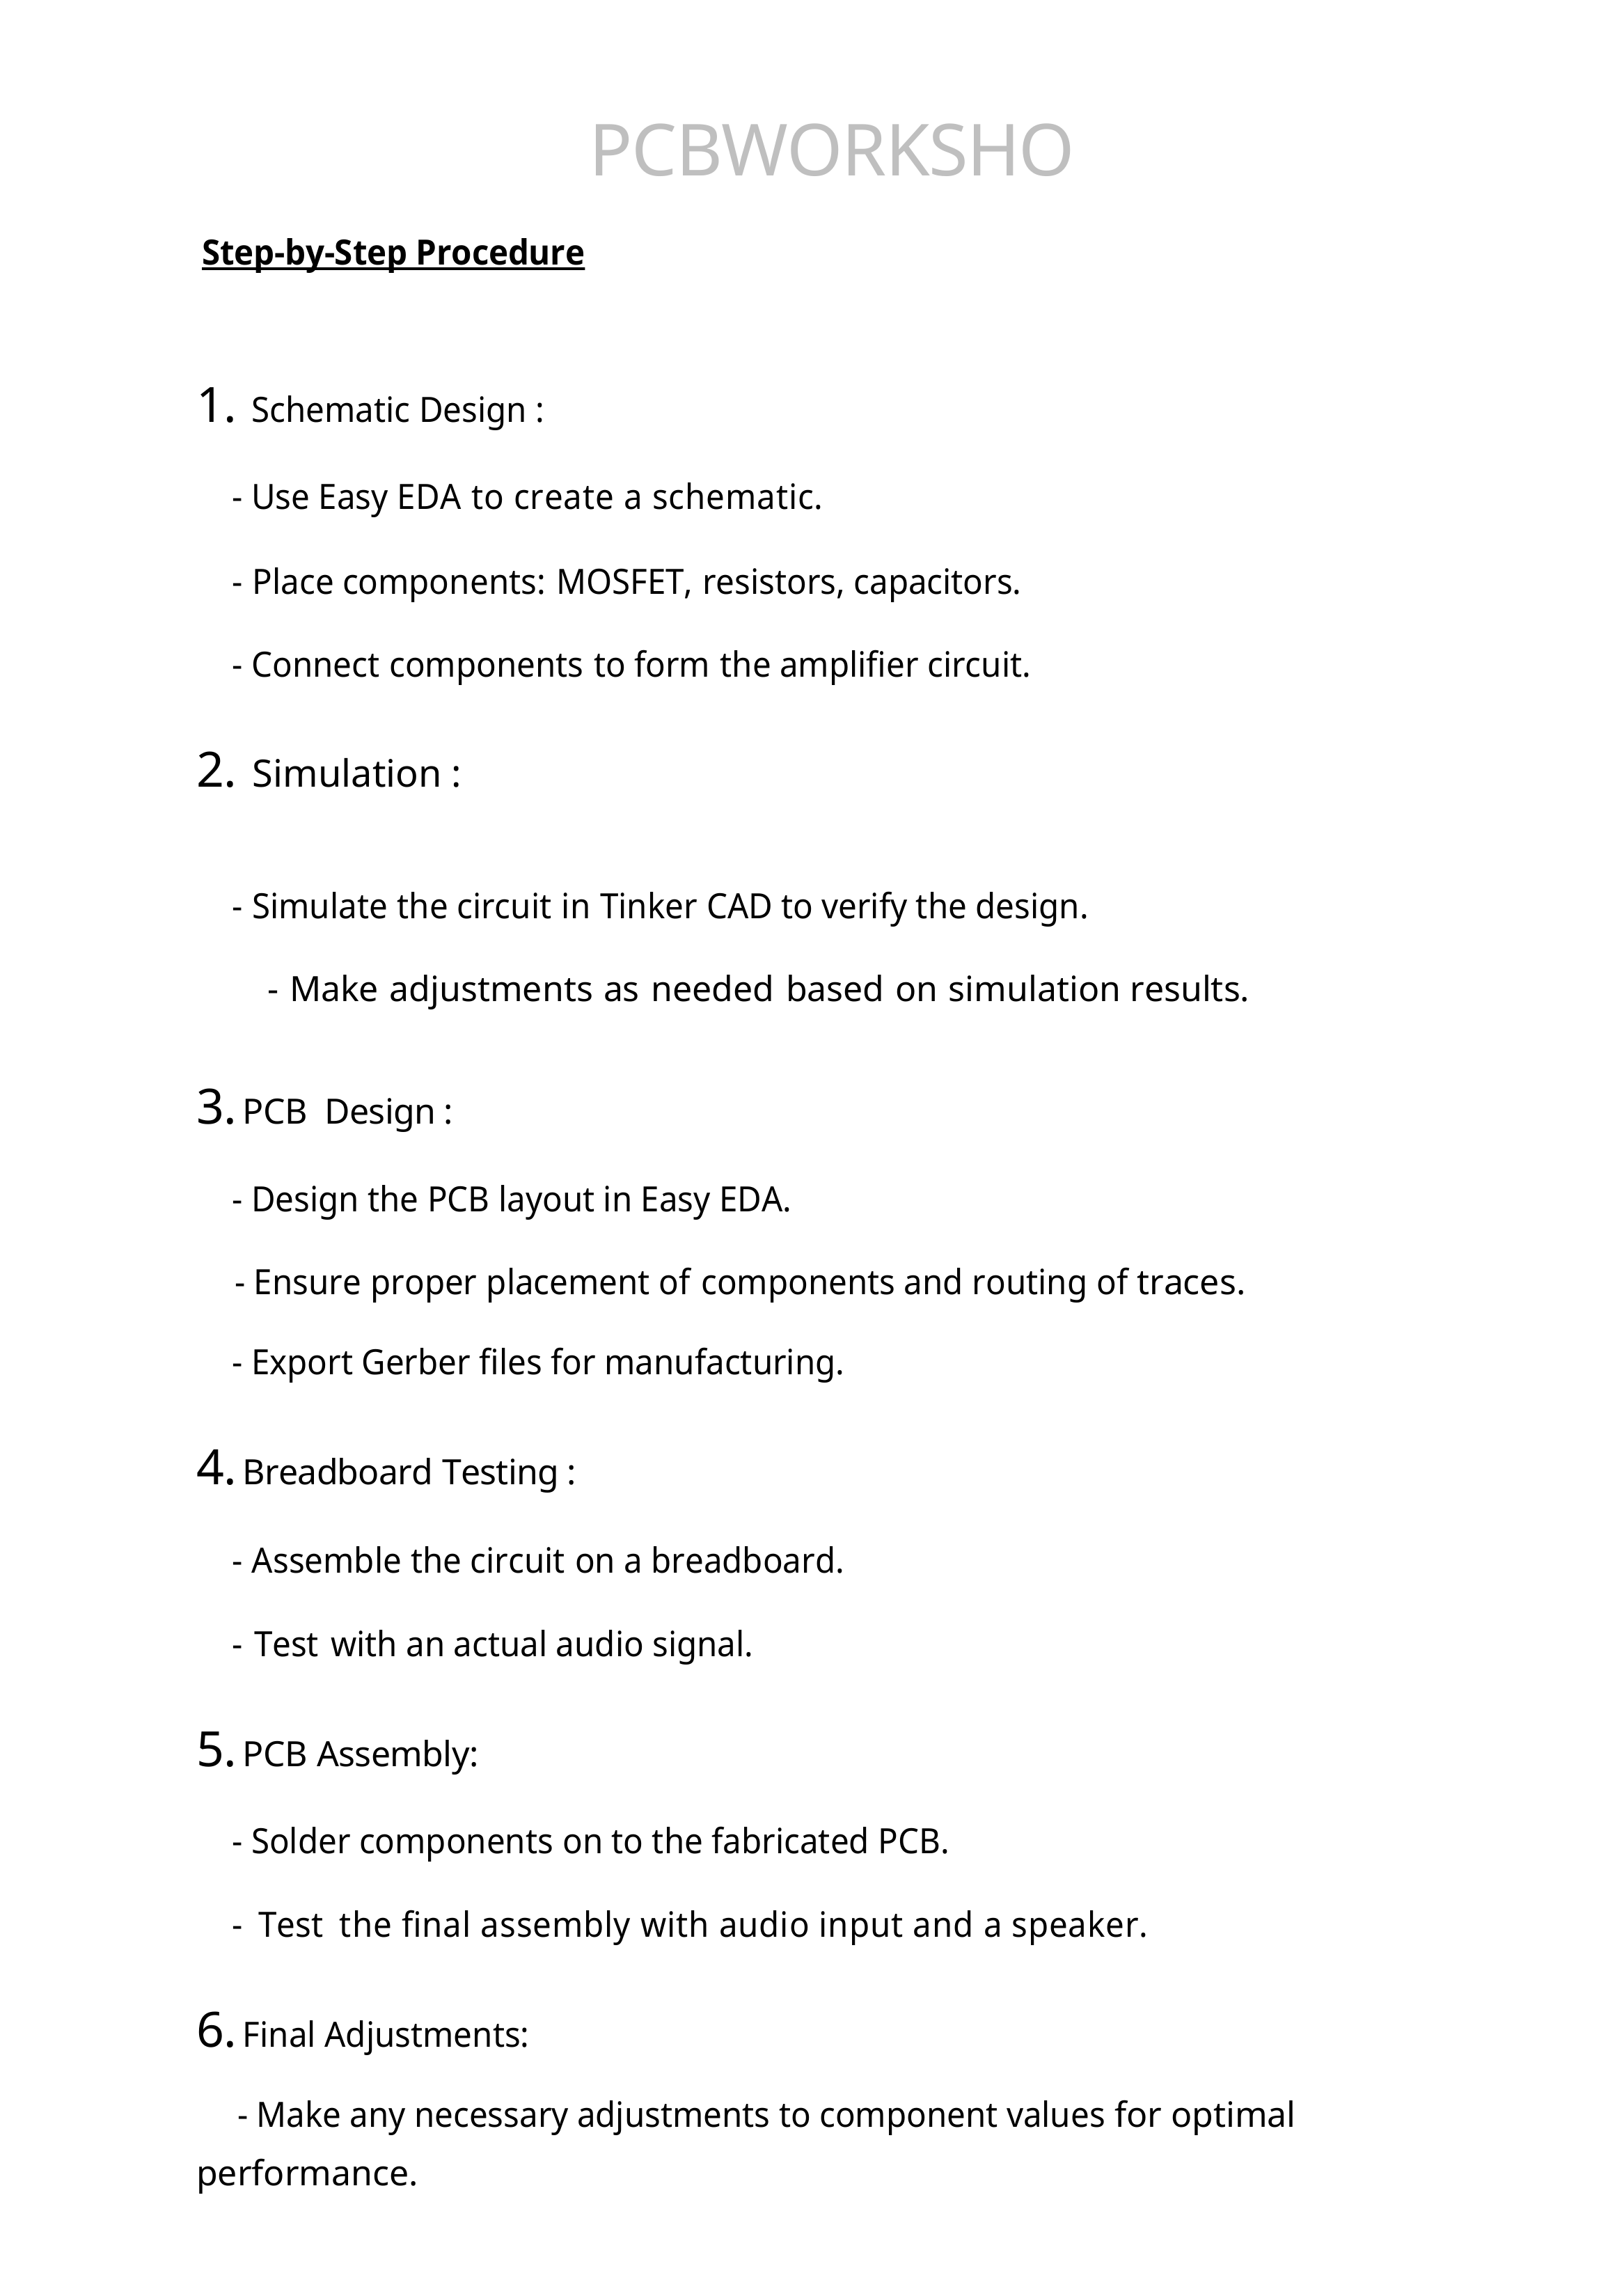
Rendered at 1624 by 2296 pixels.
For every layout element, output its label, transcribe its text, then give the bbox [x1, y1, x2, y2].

list Simulation : [196, 735, 1492, 801]
text - Make adjustments as needed based on simulation results. [196, 964, 1411, 1012]
text - Design the PCB layout in Easy EDA. [232, 1174, 1492, 1222]
text - Test the final assembly with audio input and a speaker. [232, 1900, 1492, 1947]
text - Test with an actual audio signal. [232, 1619, 1492, 1667]
text - Connect components to form the amplifier circuit. [232, 640, 1492, 688]
text - Solder components on to the fabricated PCB. [232, 1816, 1492, 1864]
text - Simulate the circuit in Tinker CAD to verify the design. [232, 881, 1492, 929]
text - Ensure proper placement of components and routing of traces. [196, 1257, 1423, 1305]
text - Make any necessary adjustments to component values for optimal performance. [196, 2090, 1423, 2196]
text Step-by-Step Procedure [202, 228, 1492, 275]
text - Place components: MOSFET, resistors, capacitors. [232, 557, 1492, 604]
list PCB Assembly: [196, 1714, 1492, 1781]
text - Assemble the circuit on a breadboard. [232, 1536, 1492, 1583]
list Schematic Design : [196, 370, 1492, 437]
text - Export Gerber files for manufacturing. [232, 1337, 1492, 1385]
list Breadboard Testing : [196, 1433, 1492, 1499]
text - Use Easy EDA to create a schematic. [232, 472, 1492, 519]
list Final Adjustments: [196, 1995, 1492, 2061]
list PCB Design : [196, 1072, 1492, 1138]
